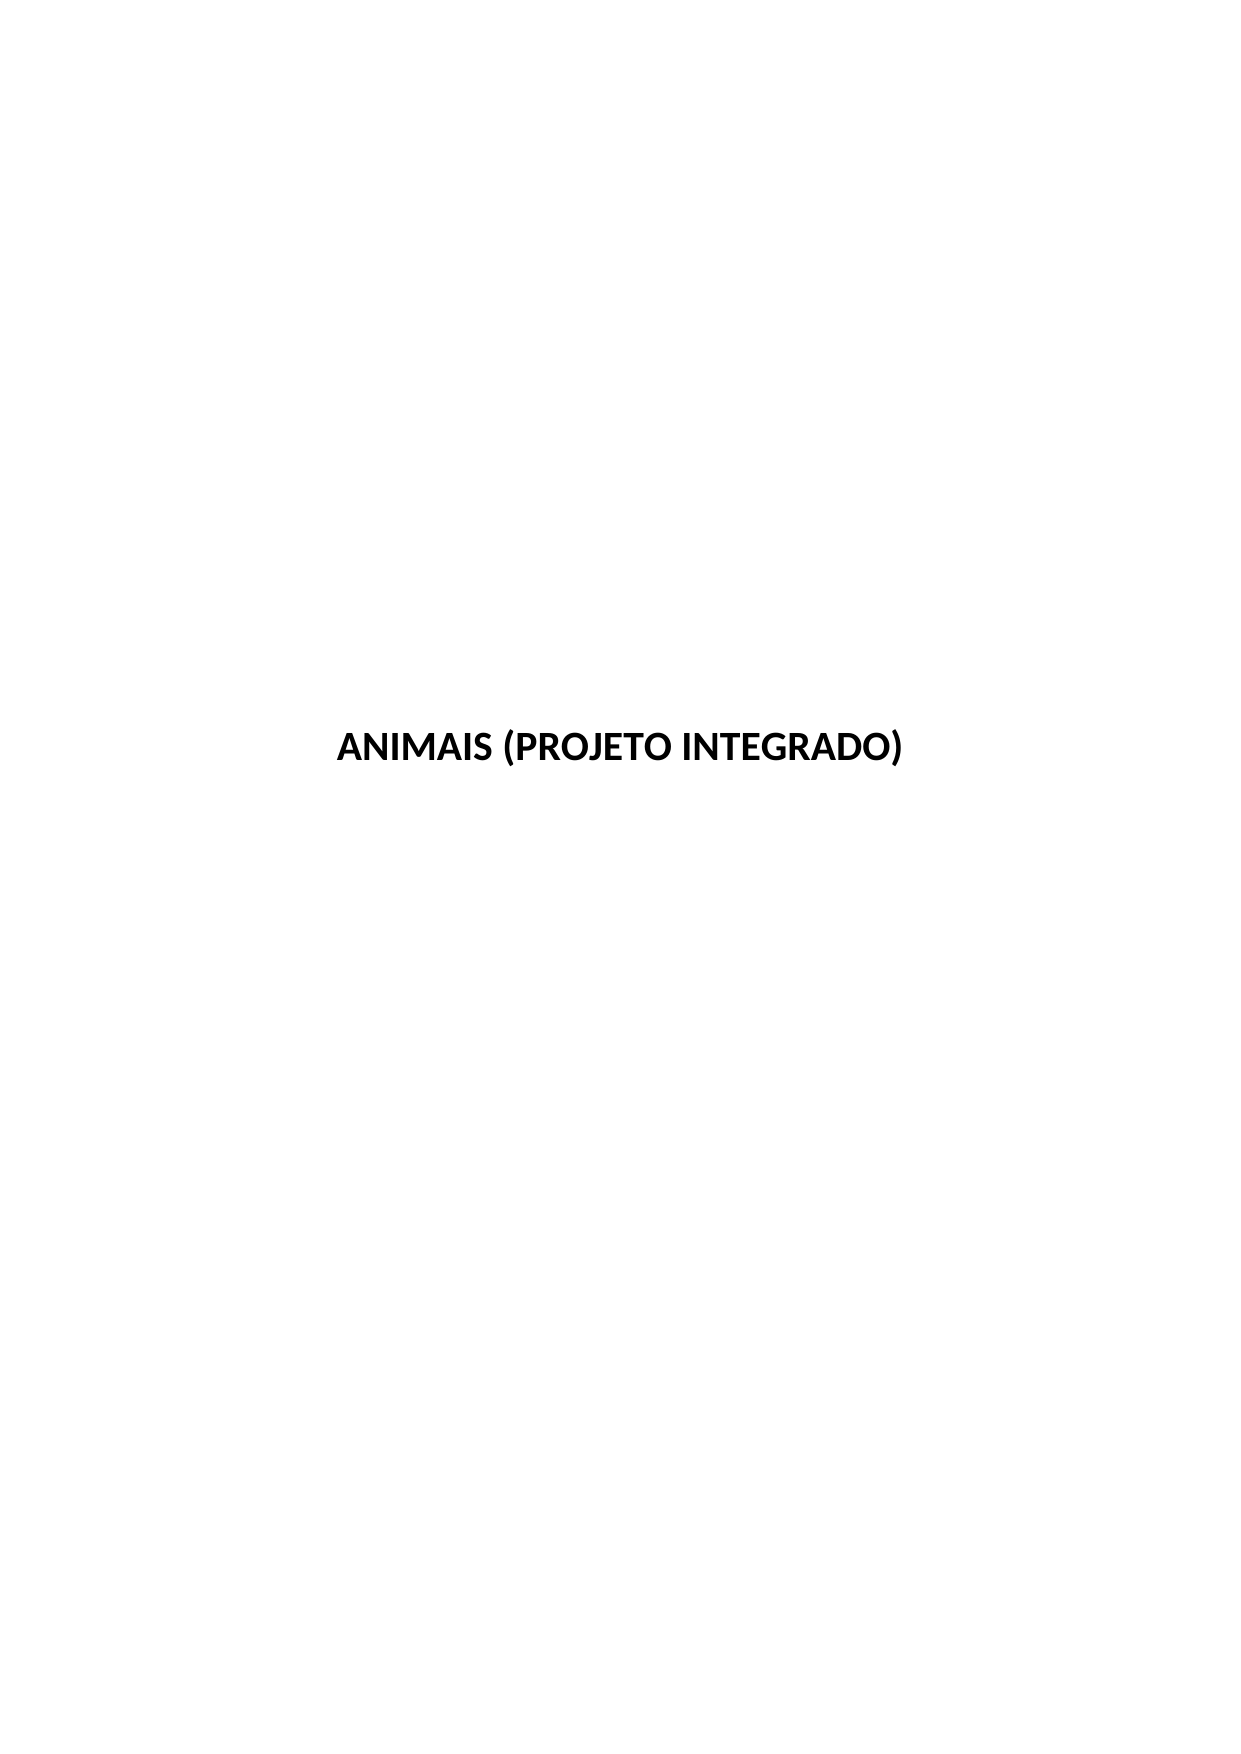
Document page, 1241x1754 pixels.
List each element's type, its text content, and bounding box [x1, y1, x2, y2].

text ANIMAIS (PROJETO INTEGRADO) [177, 720, 1063, 771]
